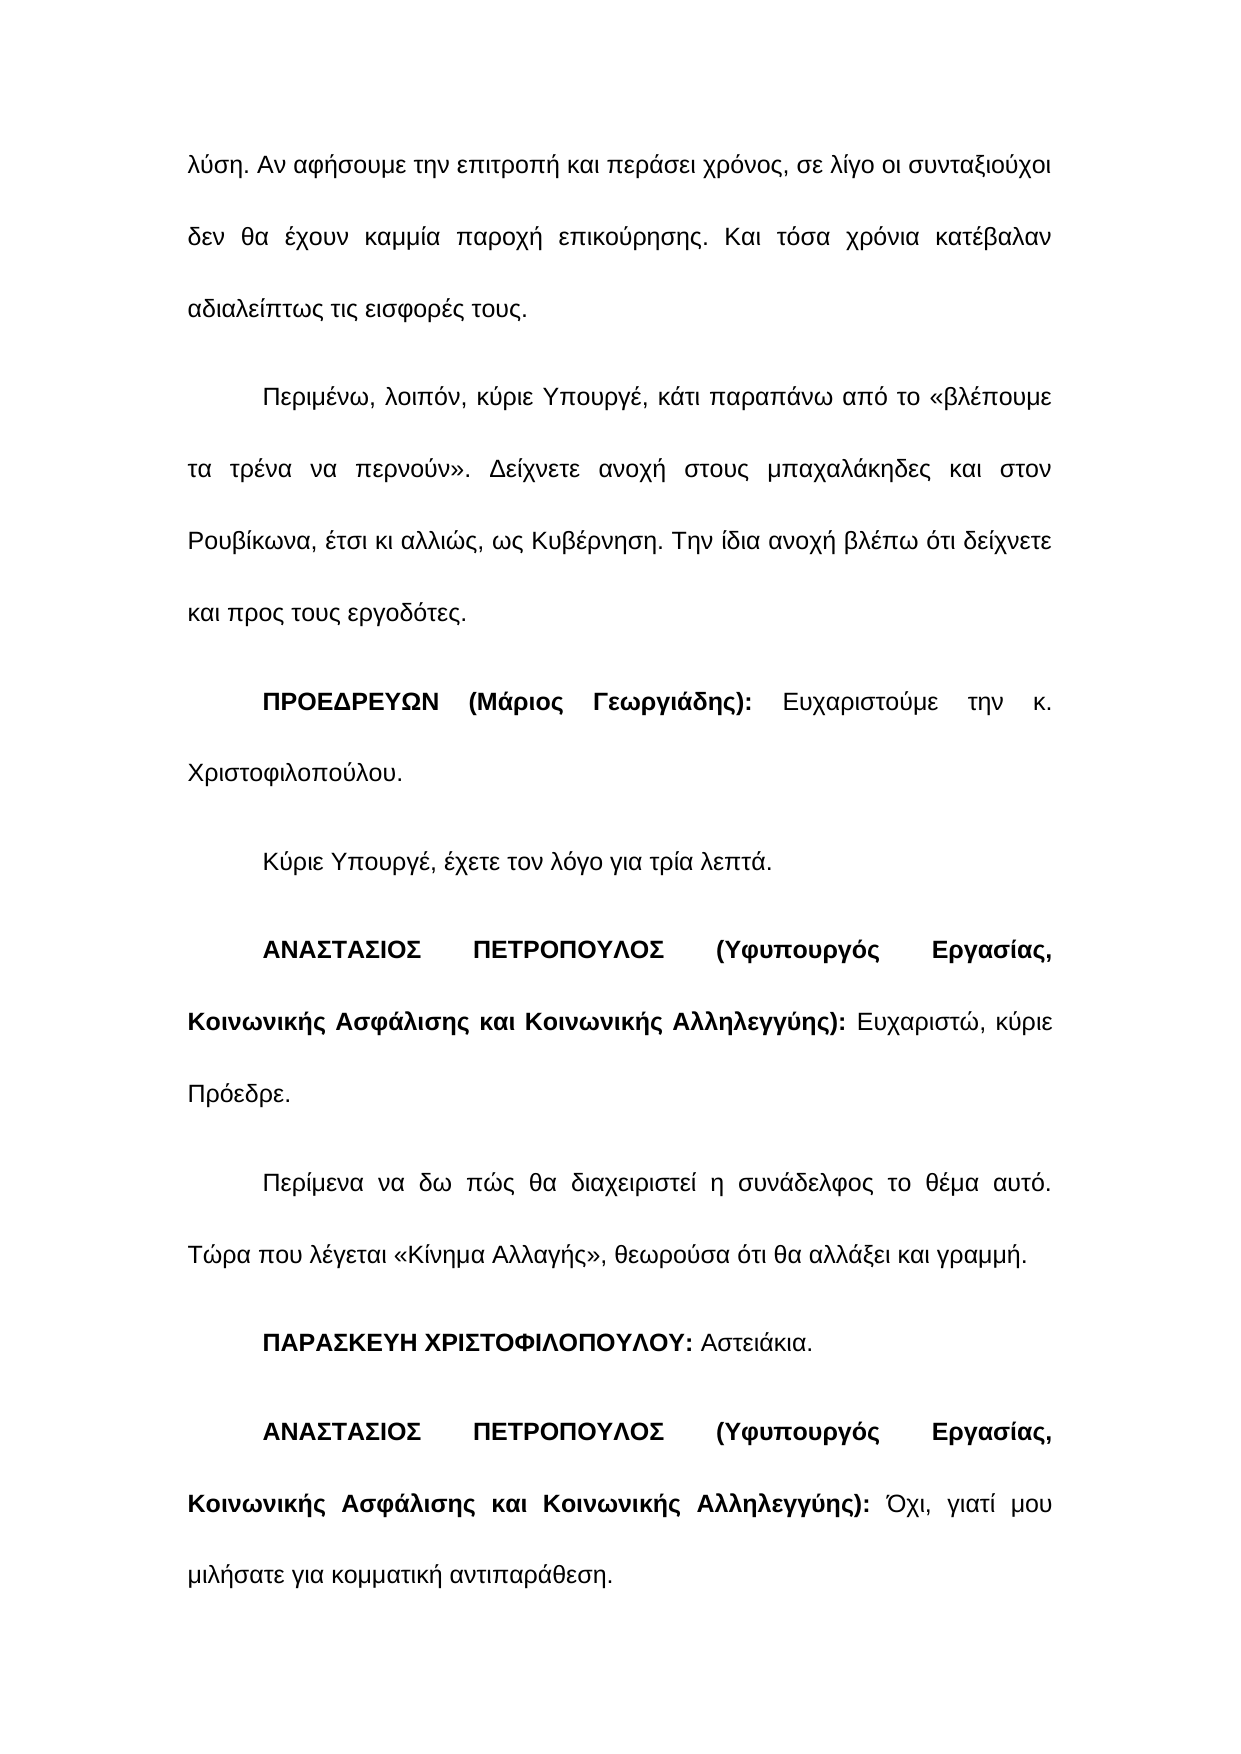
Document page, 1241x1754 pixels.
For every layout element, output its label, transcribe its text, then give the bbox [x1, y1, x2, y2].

text ΑΝΑΣΤΑΣΙΟΣ ΠΕΤΡΟΠΟΥΛΟΣ (Υφυπουργός Εργασίας, Κοινωνικής Ασφάλισης και Κοινωνικής Αλληλεγγύης): Όχι, γιατί μου μιλήσατε για κομματική αντιπαράθεση. [187, 1417, 1053, 1589]
text Περίμενα να δω πώς θα διαχειριστεί η συνάδελφος το θέμα αυτό. Τώρα που λέγεται «Κίνημα Αλλαγής», θεωρούσα ότι θα αλλάξει και γραμμή. [187, 1168, 1053, 1268]
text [187, 150, 1053, 322]
text ΠΑΡΑΣΚΕΥΗ ΧΡΙΣΤΟΦΙΛΟΠΟΥΛΟΥ: Αστειάκια. [187, 1328, 1053, 1357]
text ΠΡΟΕΔΡΕΥΩΝ (Μάριος Γεωργιάδης): Ευχαριστούμε την κ. Χριστοφιλοπούλου. [187, 686, 1053, 787]
text ΑΝΑΣΤΑΣΙΟΣ ΠΕΤΡΟΠΟΥΛΟΣ (Υφυπουργός Εργασίας, Κοινωνικής Ασφάλισης και Κοινωνικής Αλληλεγγύης): Ευχαριστώ, κύριε Πρόεδρε. [187, 935, 1053, 1108]
text Περιμένω, λοιπόν, κύριε Υπουργέ, κάτι παραπάνω από το «βλέπουμε τα τρένα να περνούν». Δείχνετε ανοχή στους μπαχαλάκηδες και στον Ρουβίκωνα, έτσι κι αλλιώς, ως Κυβέρνηση. Την ίδια ανοχή βλέπω ότι δείχνετε και προς τους εργοδότες. [187, 382, 1053, 627]
text Κύριε Υπουργέ, έχετε τον λόγο για τρία λεπτά. [187, 847, 1053, 876]
